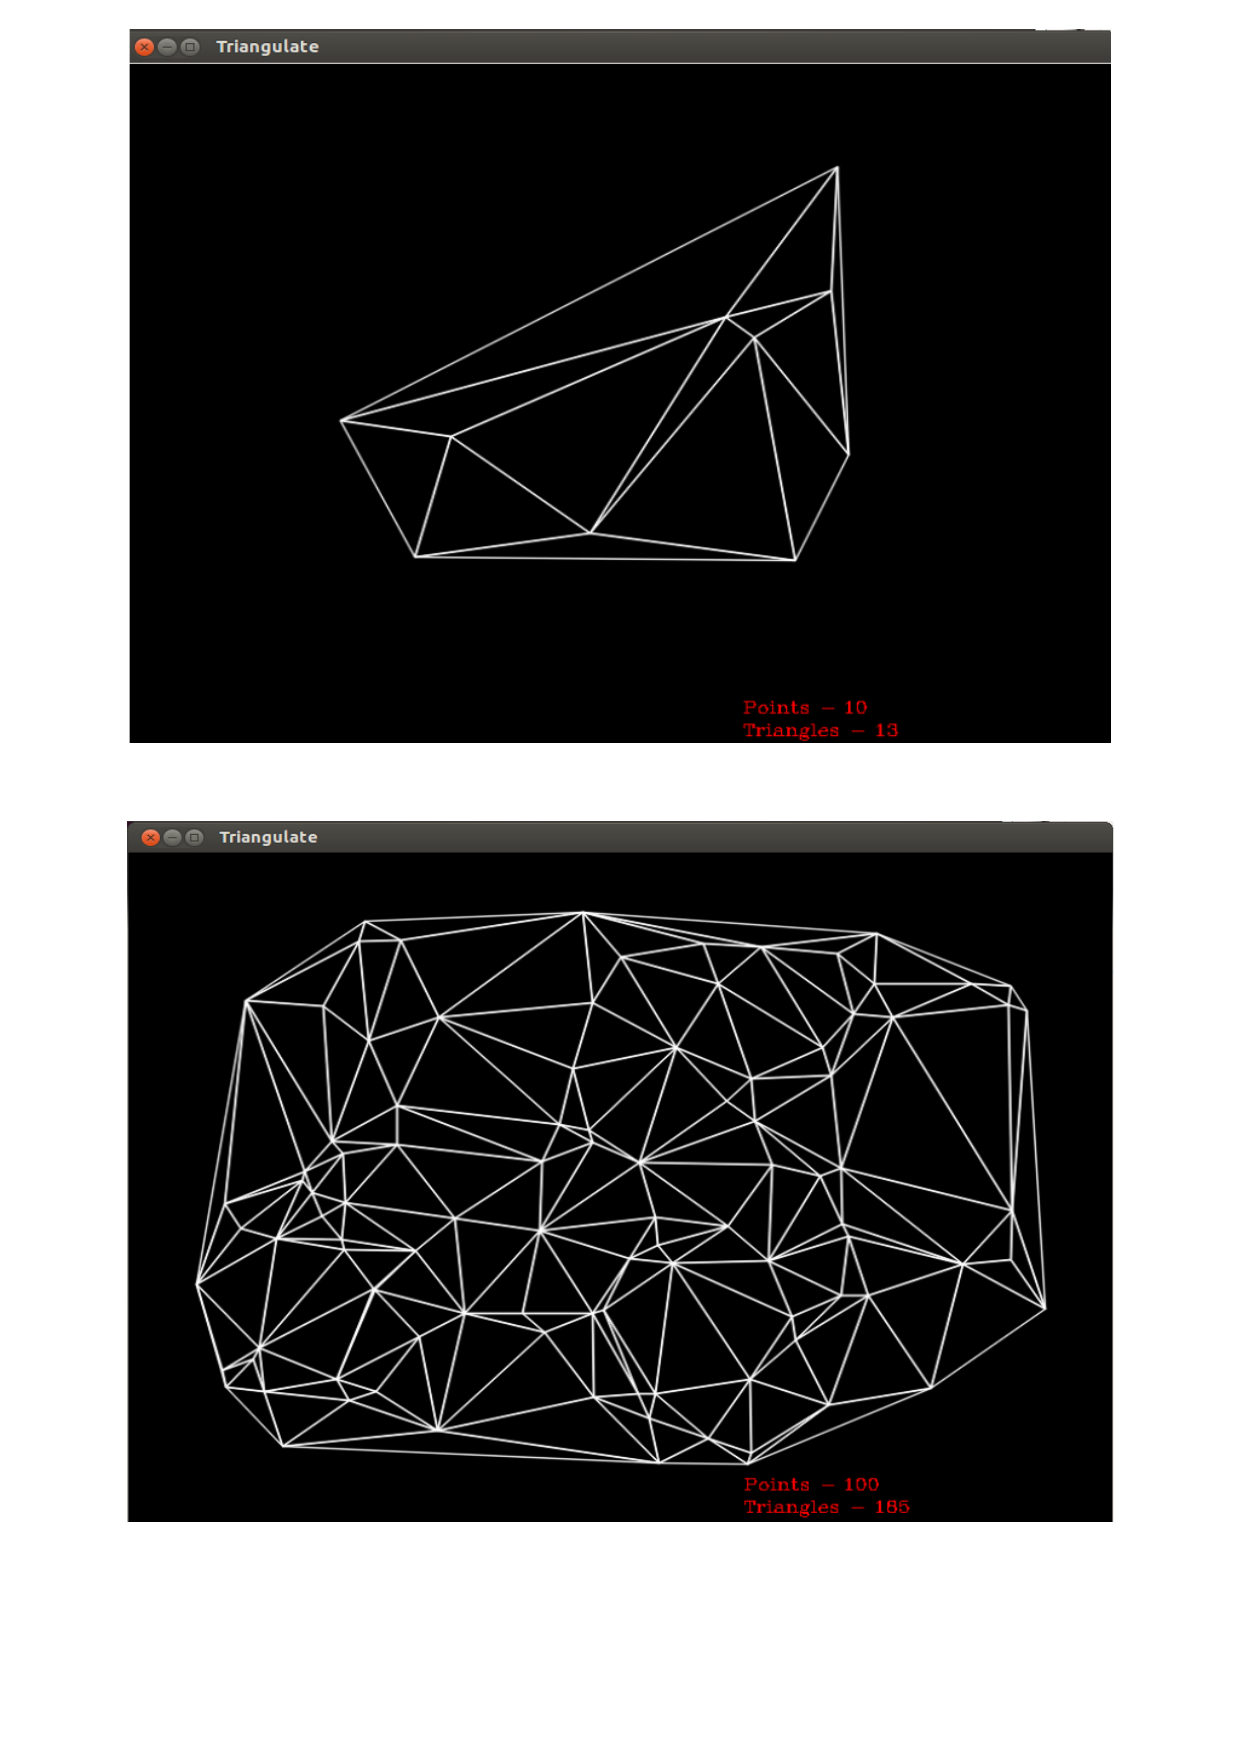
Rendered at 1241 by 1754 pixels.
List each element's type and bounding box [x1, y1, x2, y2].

picture [129, 29, 1111, 743]
picture [127, 821, 1114, 1522]
